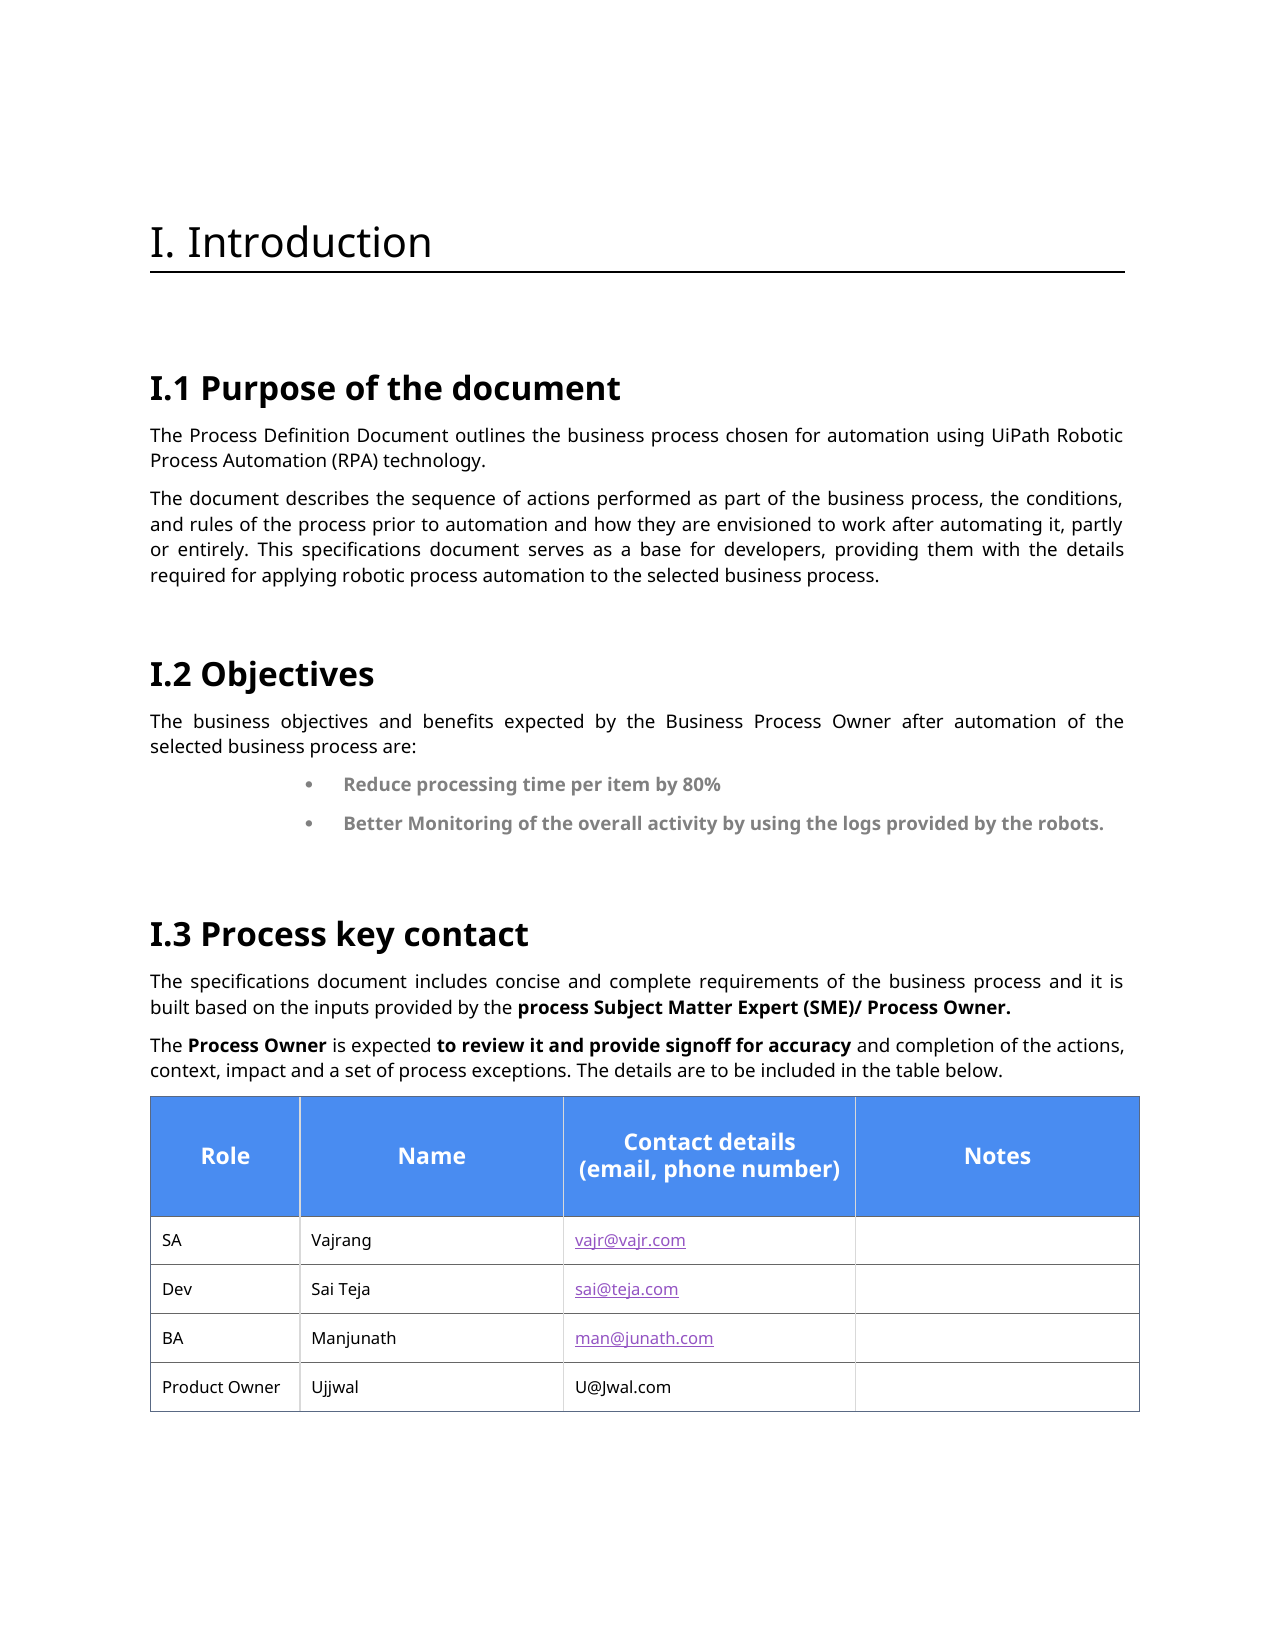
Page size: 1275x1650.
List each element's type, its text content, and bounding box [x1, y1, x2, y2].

subtitle Introduction [150, 212, 1125, 271]
text The Process Definition Document outlines the business process chosen for automation using UiPath Robotic Process Automation (RPA) technology. [150, 422, 1125, 473]
table_cell [856, 1314, 1139, 1362]
text The business objectives and benefits expected by the Business Process Owner after automation of the selected business process are: [150, 708, 1125, 759]
table_cell sai@teja.com [564, 1265, 855, 1313]
table_cell Vajrang [301, 1217, 563, 1264]
table_cell [856, 1265, 1139, 1313]
table_cell SA [151, 1217, 299, 1264]
table_cell vajr@vajr.com [564, 1217, 855, 1264]
table_cell Dev [151, 1265, 299, 1313]
text The specifications document includes concise and complete requirements of the business process and it is built based on the inputs provided by the process Subject Matter Expert (SME)/ Process Owner. [150, 969, 1125, 1020]
text The Process Owner is expected to review it and provide signoff for accuracy and completion of the actions, context, impact and a set of process exceptions. The details are to be included in the table below. [150, 1032, 1125, 1083]
table_cell [856, 1363, 1139, 1411]
text The document describes the sequence of actions performed as part of the business process, the conditions, and rules of the process prior to automation and how they are envisioned to work after automating it, partly or entirely. This specifications document serves as a base for developers, providing them with the details required for applying robotic process automation to the selected business process. [150, 486, 1125, 588]
list Better Monitoring of the overall activity by using the logs provided by the robots. [306, 810, 1125, 836]
table_cell Ujjwal [301, 1363, 563, 1411]
table_cell BA [151, 1314, 299, 1362]
table_cell Product Owner [151, 1363, 299, 1411]
subtitle I.2 Objectives [150, 650, 1125, 696]
table_header Notes [856, 1097, 1139, 1216]
subtitle I.1 Purpose of the document [150, 364, 1125, 410]
table_cell man@junath.com [564, 1314, 855, 1362]
table_cell [856, 1217, 1139, 1264]
table_cell U@Jwal.com [564, 1363, 855, 1411]
table_header Name [301, 1097, 563, 1216]
table_header Role [151, 1097, 299, 1216]
table_cell Sai Teja [301, 1265, 563, 1313]
subtitle I.3 Process key contact [150, 911, 1125, 956]
list Reduce processing time per item by 80% [306, 772, 1125, 797]
table_cell Manjunath [301, 1314, 563, 1362]
table_header Contact details (email, phone number) [564, 1097, 855, 1216]
